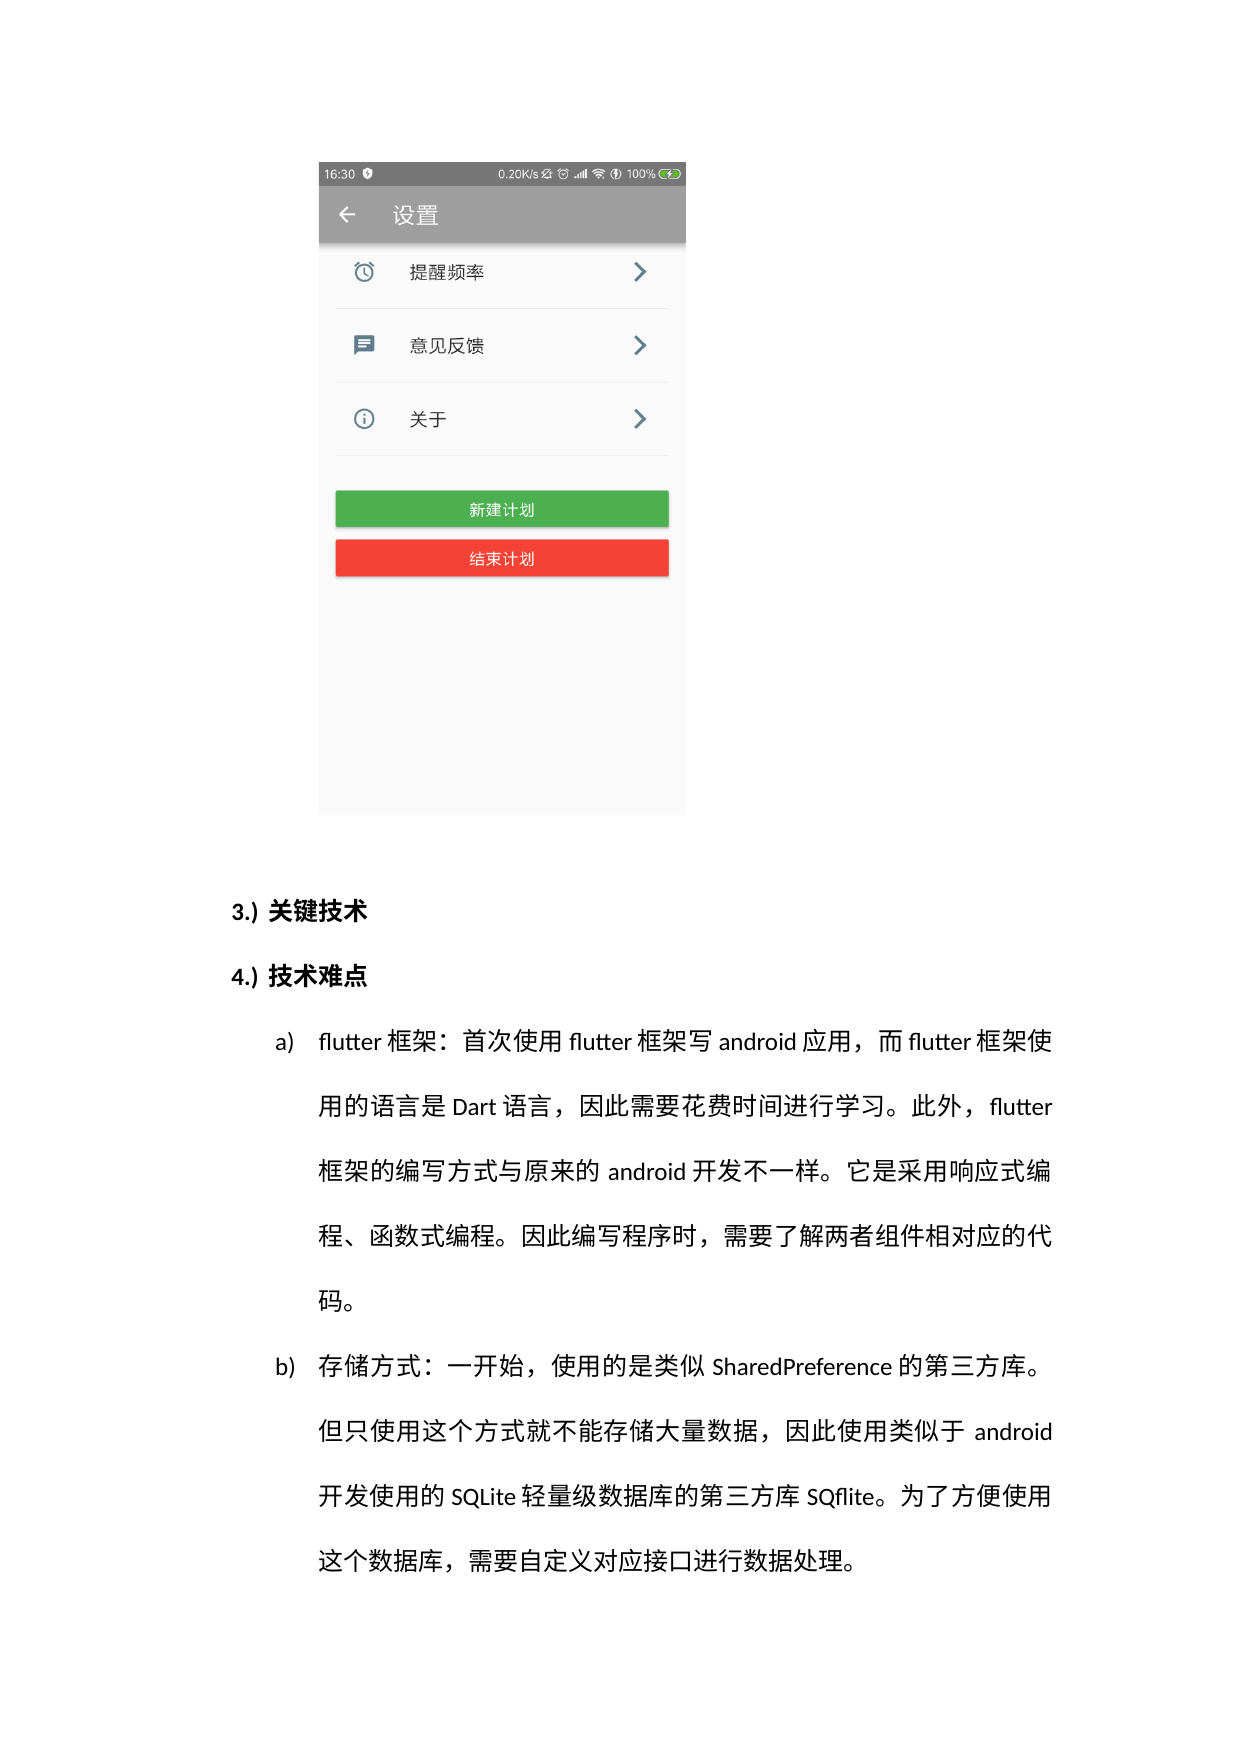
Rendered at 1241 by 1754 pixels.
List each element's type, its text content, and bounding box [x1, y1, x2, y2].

list 技术难点 [231, 942, 1053, 1007]
list 存储方式：一开始，使用的是类似SharedPreference的第三方库。但只使用这个方式就不能存储大量数据，因此使用类似于android开发使用的SQLite轻量级数据库的第三方库SQflite。为了方便使用这个数据库，需要自定义对应接口进行数据处理。 [275, 1332, 1053, 1592]
list 关键技术 [231, 877, 1053, 942]
picture [318, 162, 686, 815]
list flutter框架：首次使用flutter框架写android应用，而flutter框架使用的语言是Dart语言，因此需要花费时间进行学习。此外，flutter框架的编写方式与原来的android开发不一样。它是采用响应式编程、函数式编程。因此编写程序时，需要了解两者组件相对应的代码。 [275, 1007, 1053, 1332]
